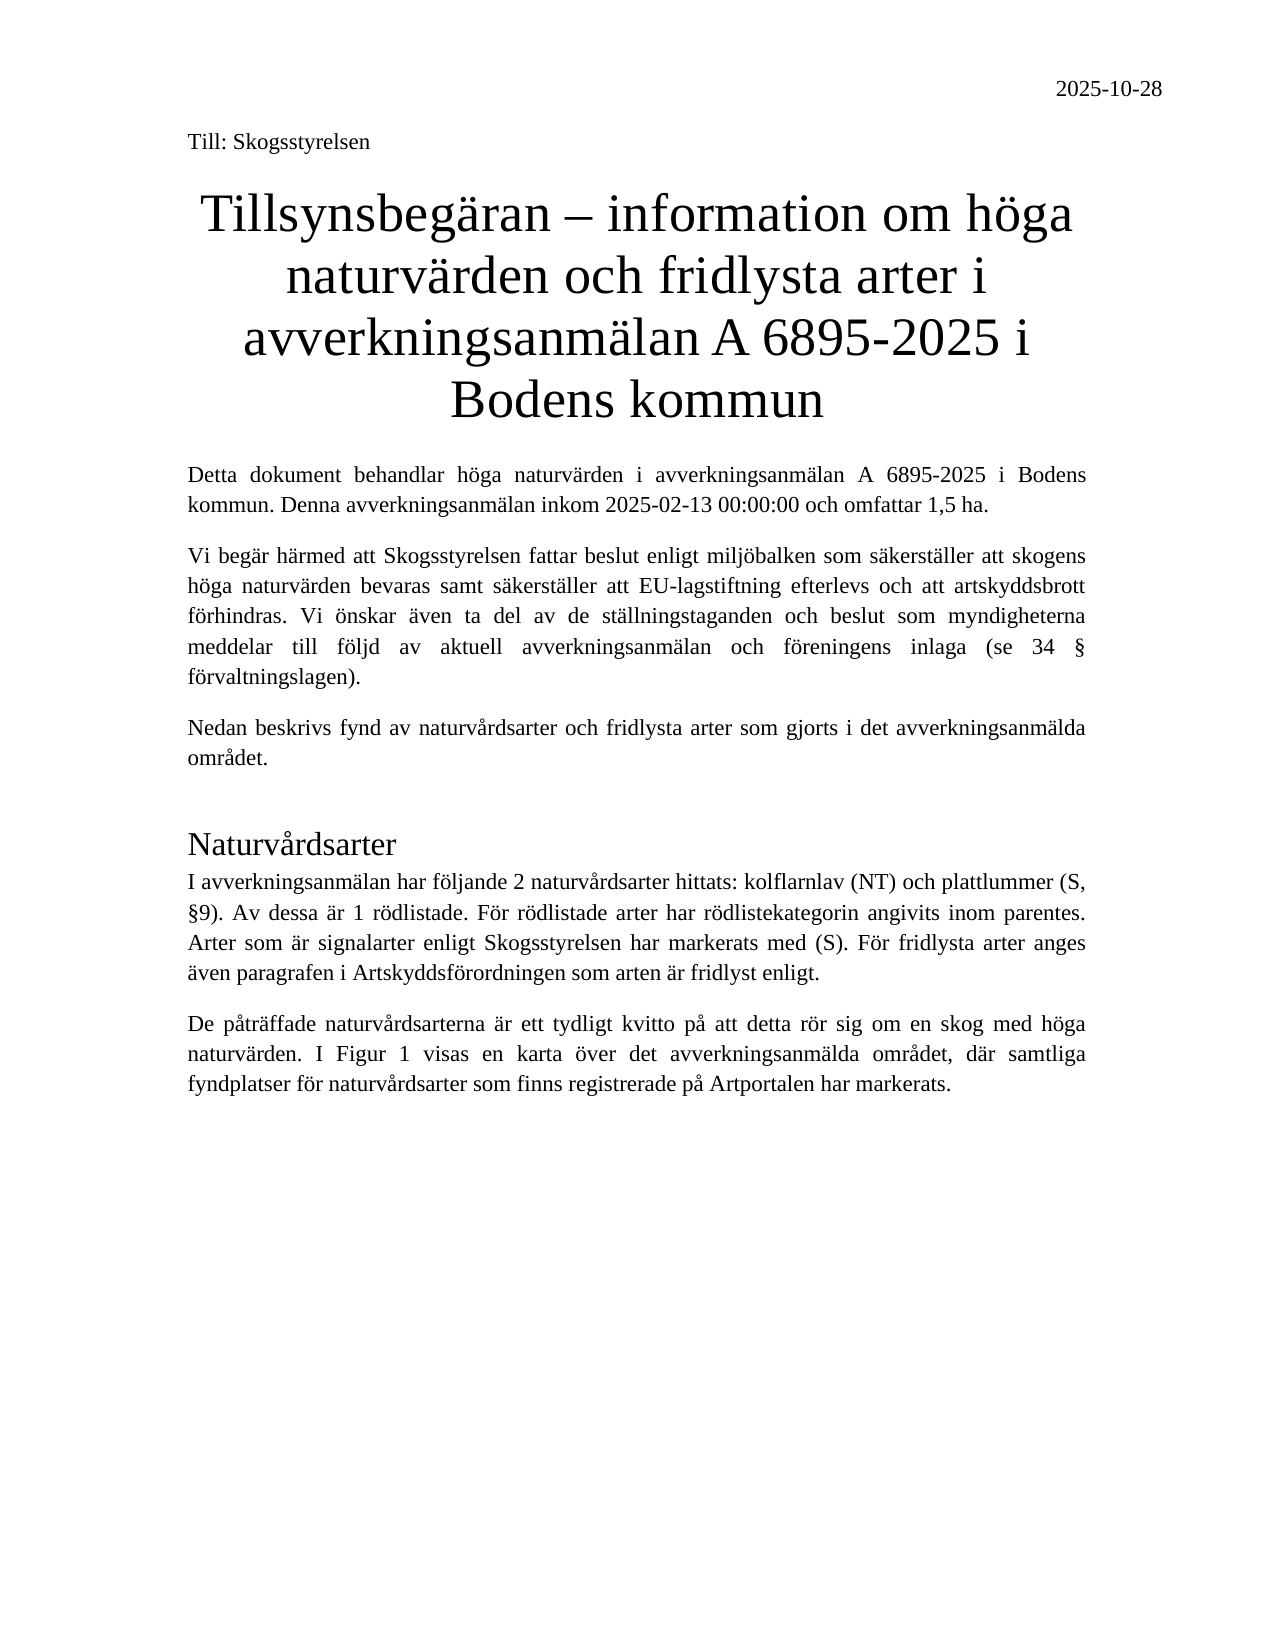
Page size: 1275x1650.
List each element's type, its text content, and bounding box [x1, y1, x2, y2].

text De påträffade naturvårdsarterna är ett tydligt kvitto på att detta rör sig om en skog med höga naturvärden. I Figur 1 visas en karta över det avverkningsanmälda området, där samtliga fyndplatser för naturvårdsarter som finns registrerade på Artportalen har markerats. [187, 1010, 1087, 1097]
text Detta dokument behandlar höga naturvärden i avverkningsanmälan A 6895-2025 i Bodens kommun. Denna avverkningsanmälan inkom 2025-02-13 00:00:00 och omfattar 1,5 ha. [187, 461, 1087, 517]
text Nedan beskrivs fynd av naturvårdsarter och fridlysta arter som gjorts i det avverkningsanmälda området. [187, 714, 1087, 771]
text Vi begär härmed att Skogsstyrelsen fattar beslut enligt miljöbalken som säkerställer att skogens höga naturvärden bevaras samt säkerställer att EU-lagstiftning efterlevs och att artskyddsbrott förhindras. Vi önskar även ta del av de ställningstaganden och beslut som myndigheterna meddelar till följd av aktuell avverkningsanmälan och föreningens inlaga (se 34 § förvaltningslagen). [187, 542, 1087, 689]
text I avverkningsanmälan har följande 2 naturvårdsarter hittats: kolflarnlav (NT) och plattlummer (S, §9). Av dessa är 1 rödlistade. För rödlistade arter har rödlistekategorin angivits inom parentes. Arter som är signalarter enligt Skogsstyrelsen har markerats med (S). För fridlysta arter anges även paragrafen i Artskyddsförordningen som arten är fridlyst enligt. [187, 868, 1087, 985]
subtitle Naturvårdsarter [187, 824, 1087, 863]
title Tillsynsbegäran – information om höga naturvärden och fridlysta arter i avverkningsanmälan A 6895-2025 i Bodens kommun [187, 180, 1087, 429]
